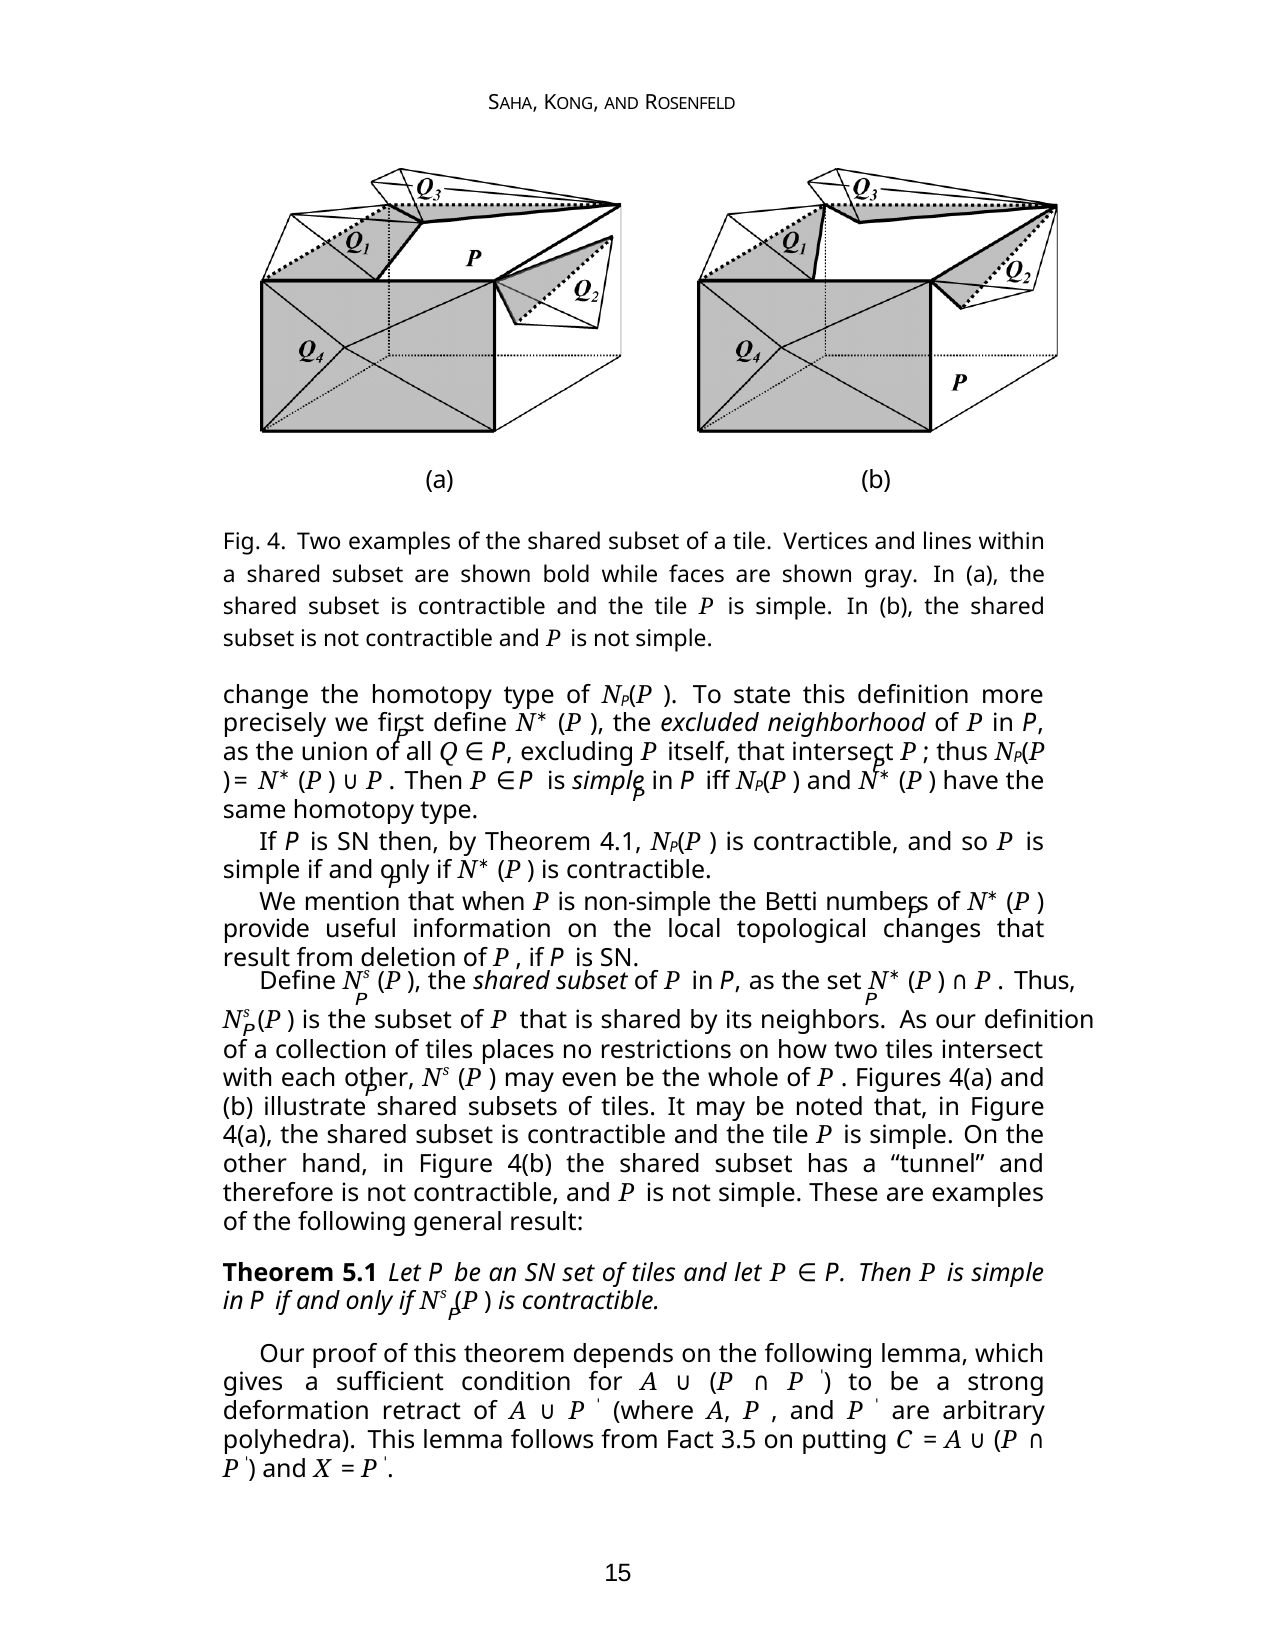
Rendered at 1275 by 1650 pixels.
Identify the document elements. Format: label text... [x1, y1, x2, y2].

text We mention that when P is non-simple the Betti numbers of N∗ (P ) provide useful information on the local topological changes that result from deletion of P , if P is SN. [223, 887, 1045, 974]
text Our proof of this theorem depends on the following lemma, which gives a sufficient condition for A ∪ (P ∩ P ') to be a strong deformation retract of A ∪ P ' (where A, P , and P ' are arbitrary polyhedra). This lemma follows from Fact 3.5 on putting C = A ∪ (P ∩ P ') and X = P '. [223, 1340, 1045, 1484]
text (a) (b) [425, 462, 1096, 496]
text of a collection of tiles places no restrictions on how two tiles intersect with each other, Ns (P ) may even be the whole of P . Figures 4(a) and (b) illustrate shared subsets of tiles. It may be noted that, in Figure 4(a), the shared subset is contractible and the tile P is simple. On the other hand, in Figure 4(b) the shared subset has a “tunnel” and therefore is not contractible, and P is not simple. These are examples of the following general result: [223, 1036, 1045, 1238]
picture [696, 168, 1058, 433]
text Theorem 5.1 Let P be an SN set of tiles and let P ∈ P. Then P is simple in P if and only if Ns (P ) is contractible. [222, 1259, 1045, 1317]
text P P [355, 993, 1096, 1008]
text If P is SN then, by Theorem 4.1, NP(P ) is contractible, and so P is simple if and only if N∗ (P ) is contractible. [223, 827, 1045, 885]
text Ns (P ) is the subset of P that is shared by its neighbors. As our definition [223, 1008, 1096, 1034]
text Define Ns (P ), the shared subset of P in P, as the set N∗ (P ) ∩ P . Thus, [410, 974, 912, 993]
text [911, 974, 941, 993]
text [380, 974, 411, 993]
text change the homotopy type of NP(P ). To state this definition more precisely we first define N∗ (P ), the excluded neighborhood of P in P, as the union of all Q ∈ P, excluding P itself, that intersect P ; thus NP(P )= N∗ (P ) ∪ P . Then P ∈P is simple in P iff NP(P ) and N∗ (P ) have the same homotopy type. [223, 681, 1045, 825]
picture [259, 168, 622, 433]
text Fig. 4. Two examples of the shared subset of a tile. Vertices and lines within a shared subset are shown bold while faces are shown gray. In (a), the shared subset is contractible and the tile P is simple. In (b), the shared subset is not contractible and P is not simple. [223, 525, 1045, 653]
